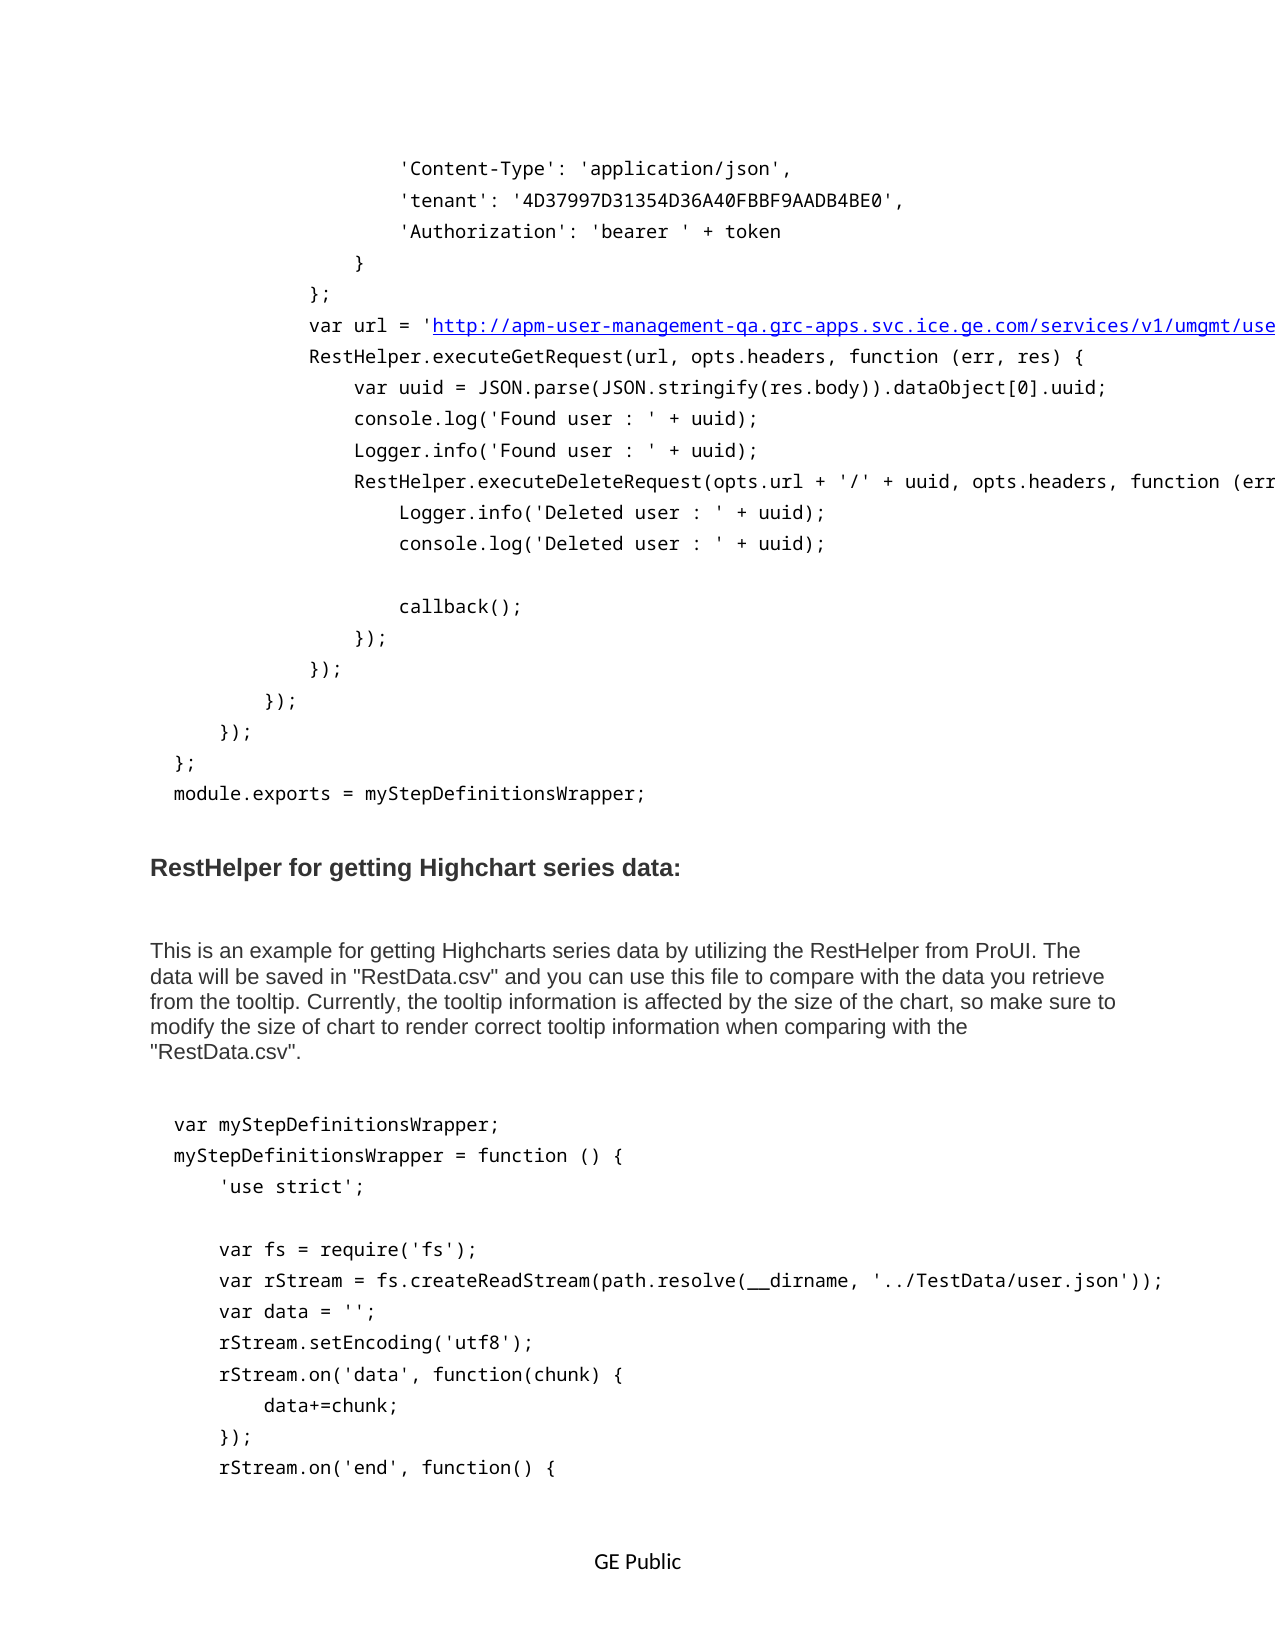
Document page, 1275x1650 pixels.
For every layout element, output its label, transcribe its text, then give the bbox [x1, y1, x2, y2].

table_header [150, 150, 1275, 806]
text RestHelper for getting Highchart series data: [150, 853, 1125, 882]
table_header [150, 1105, 1275, 1480]
text This is an example for getting Highcharts series data by utilizing the RestHelper from ProUI. The data will be saved in "RestData.csv" and you can use this file to compare with the data you retrieve from the tooltip. Currently, the tooltip information is affected by the size of the chart, so make sure to modify the size of chart to render correct tooltip information when comparing with the "RestData.csv". [150, 938, 1125, 1064]
